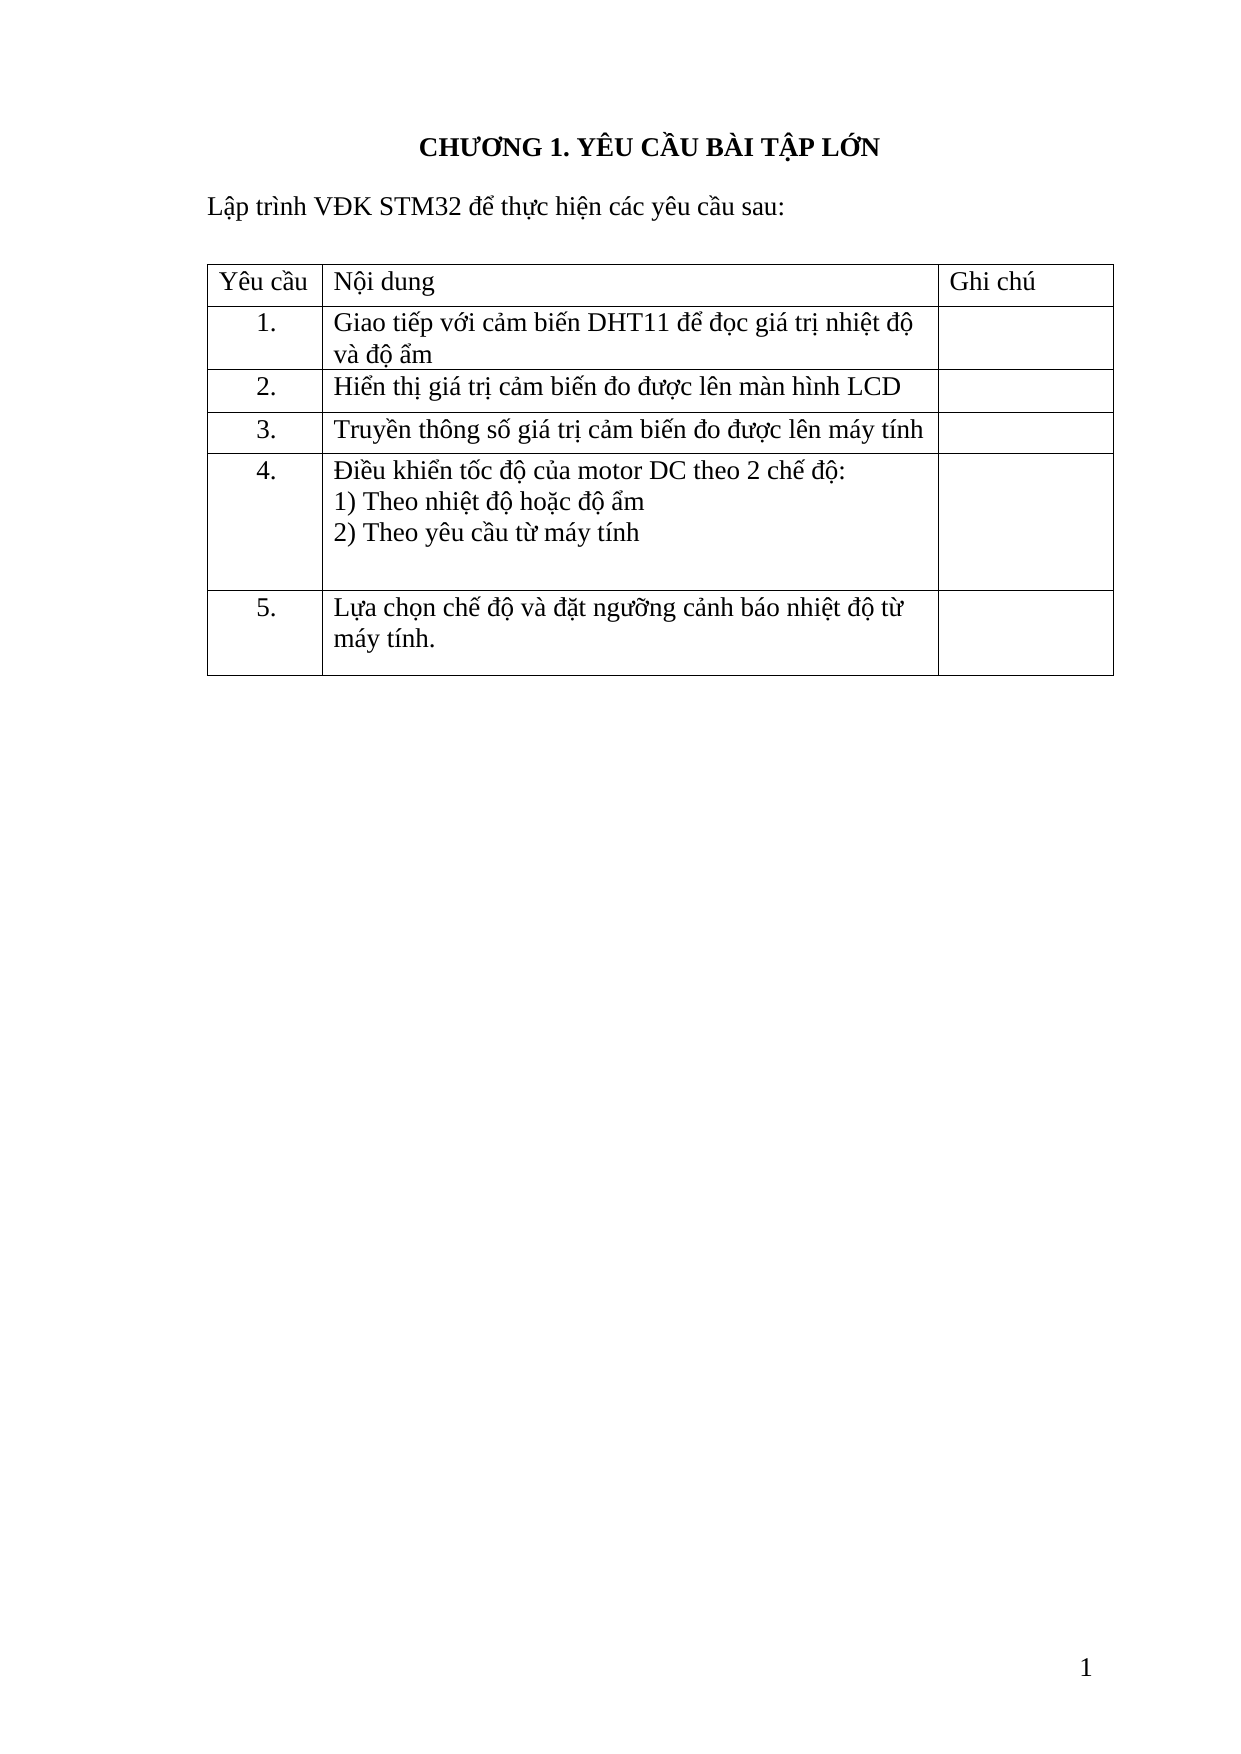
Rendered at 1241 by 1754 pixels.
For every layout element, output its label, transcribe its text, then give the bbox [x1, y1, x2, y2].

table_cell [208, 591, 322, 675]
table_header Yêu cầu [208, 265, 322, 306]
table_cell [939, 591, 1113, 675]
table_header Ghi chú [939, 265, 1113, 306]
table_cell [208, 413, 322, 453]
table_cell [208, 370, 322, 412]
table_cell [939, 307, 1113, 369]
subtitle YÊU CẦU BÀI TẬP LỚN [207, 131, 1092, 162]
table_cell Giao tiếp với cảm biến DHT11 để đọc giá trị nhiệt độ và độ ẩm [323, 307, 938, 369]
table_cell Hiển thị giá trị cảm biến đo được lên màn hình LCD [323, 370, 938, 412]
table_cell [208, 307, 322, 369]
table_header Nội dung [323, 265, 938, 306]
table_cell [939, 370, 1113, 412]
table_cell [939, 413, 1113, 453]
table_cell [208, 454, 322, 590]
table_cell [939, 454, 1113, 590]
table_cell Truyền thông số giá trị cảm biến đo được lên máy tính [323, 413, 938, 453]
text Lập trình VĐK STM32 để thực hiện các yêu cầu sau: [207, 190, 1092, 221]
table_cell Lựa chọn chế độ và đặt ngưỡng cảnh báo nhiệt độ từ máy tính. [323, 591, 938, 675]
table_cell Điều khiển tốc độ của motor DC theo 2 chế độ: 1) Theo nhiệt độ hoặc độ ẩm 2) Theo yêu cầu từ máy tính [323, 454, 938, 590]
